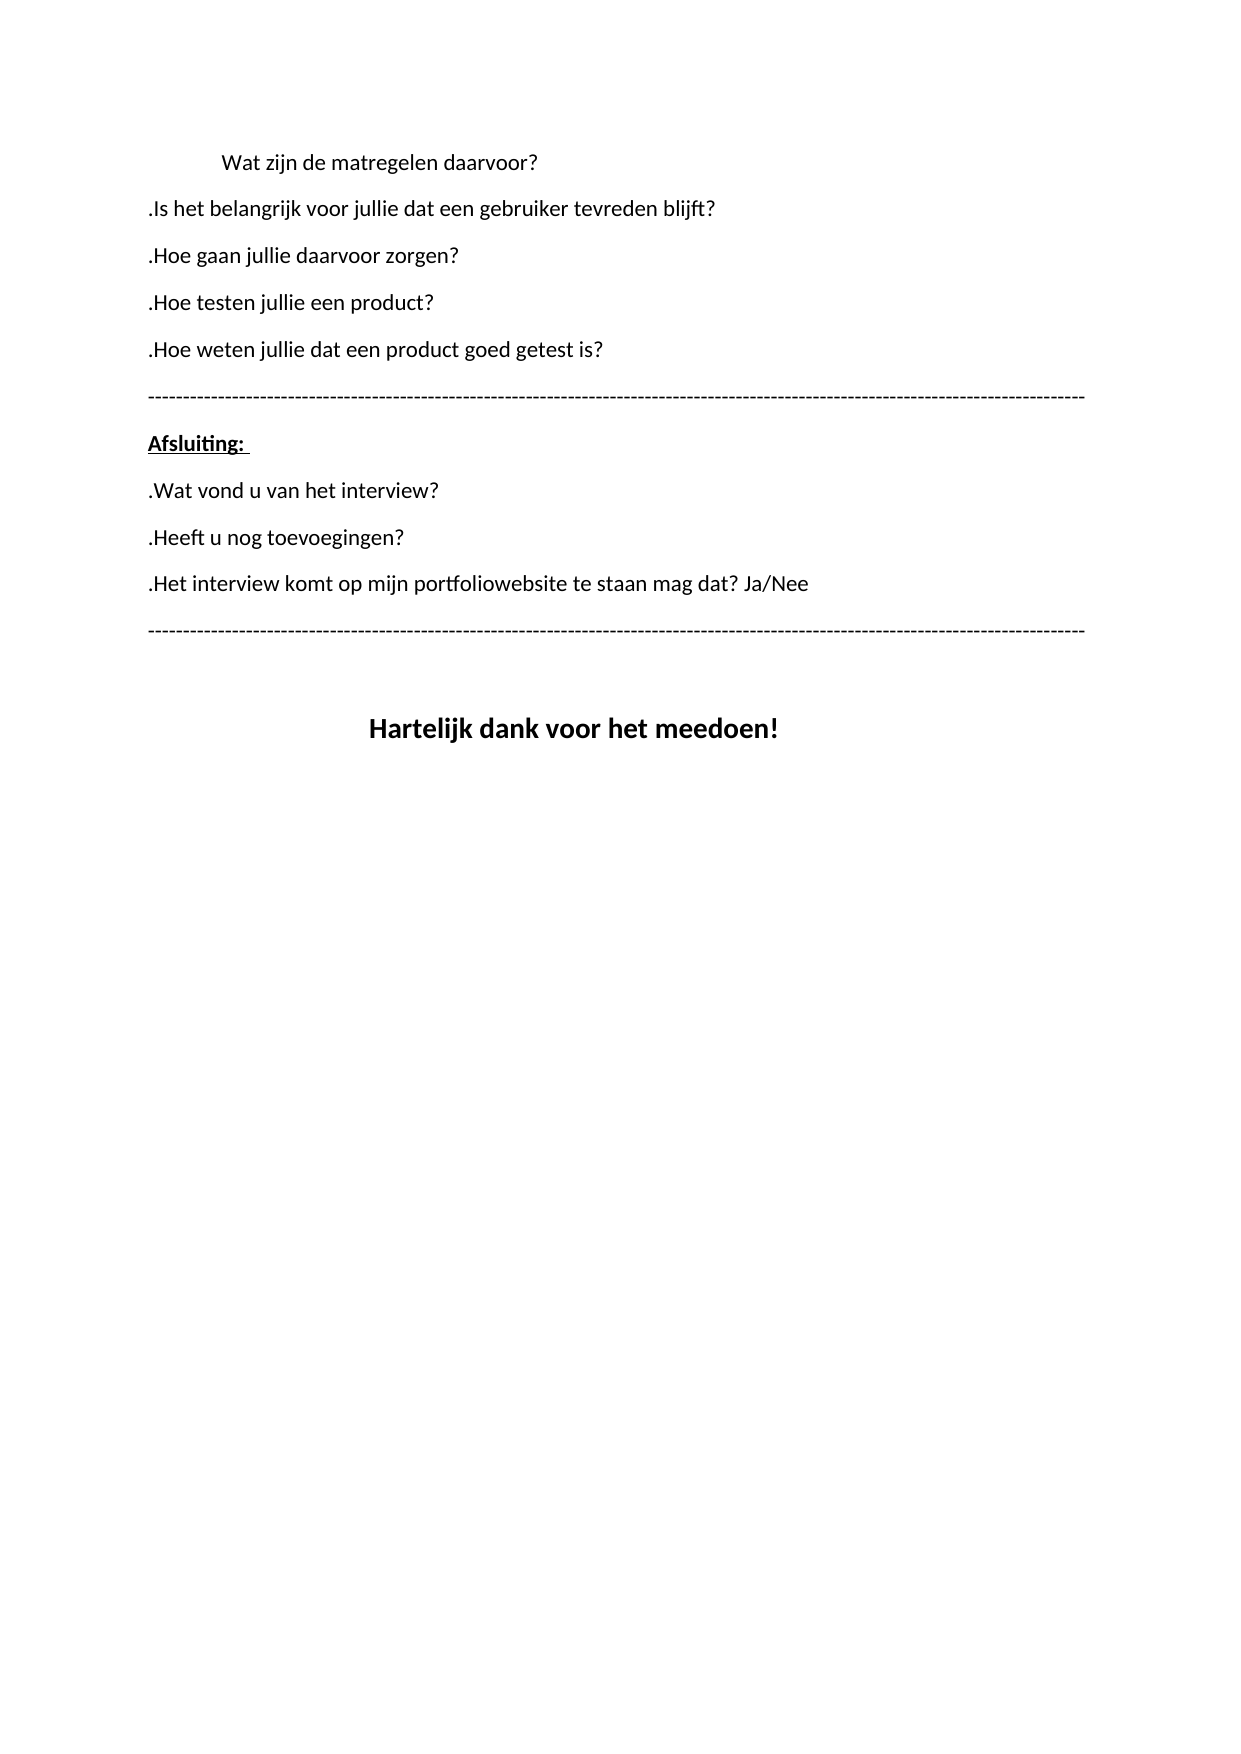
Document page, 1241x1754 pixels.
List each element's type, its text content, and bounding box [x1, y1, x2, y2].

text .Hoe testen jullie een product? [148, 288, 1093, 316]
text -------------------------------------------------------------------------------------------------------------------------------------- [148, 382, 1093, 410]
text Hartelijk dank voor het meedoen! [295, 710, 1093, 746]
text Wat zijn de matregelen daarvoor? [148, 148, 1093, 176]
text .Hoe weten jullie dat een product goed getest is? [148, 335, 1093, 363]
text .Hoe gaan jullie daarvoor zorgen? [148, 241, 1093, 269]
text .Heeft u nog toevoegingen? [148, 523, 1093, 551]
text Afsluiting: [148, 429, 1093, 457]
text .Wat vond u van het interview? [148, 476, 1093, 504]
text -------------------------------------------------------------------------------------------------------------------------------------- [148, 616, 1093, 644]
text .Is het belangrijk voor jullie dat een gebruiker tevreden blijft? [148, 194, 1093, 222]
text .Het interview komt op mijn portfoliowebsite te staan mag dat? Ja/Nee [148, 569, 1093, 597]
